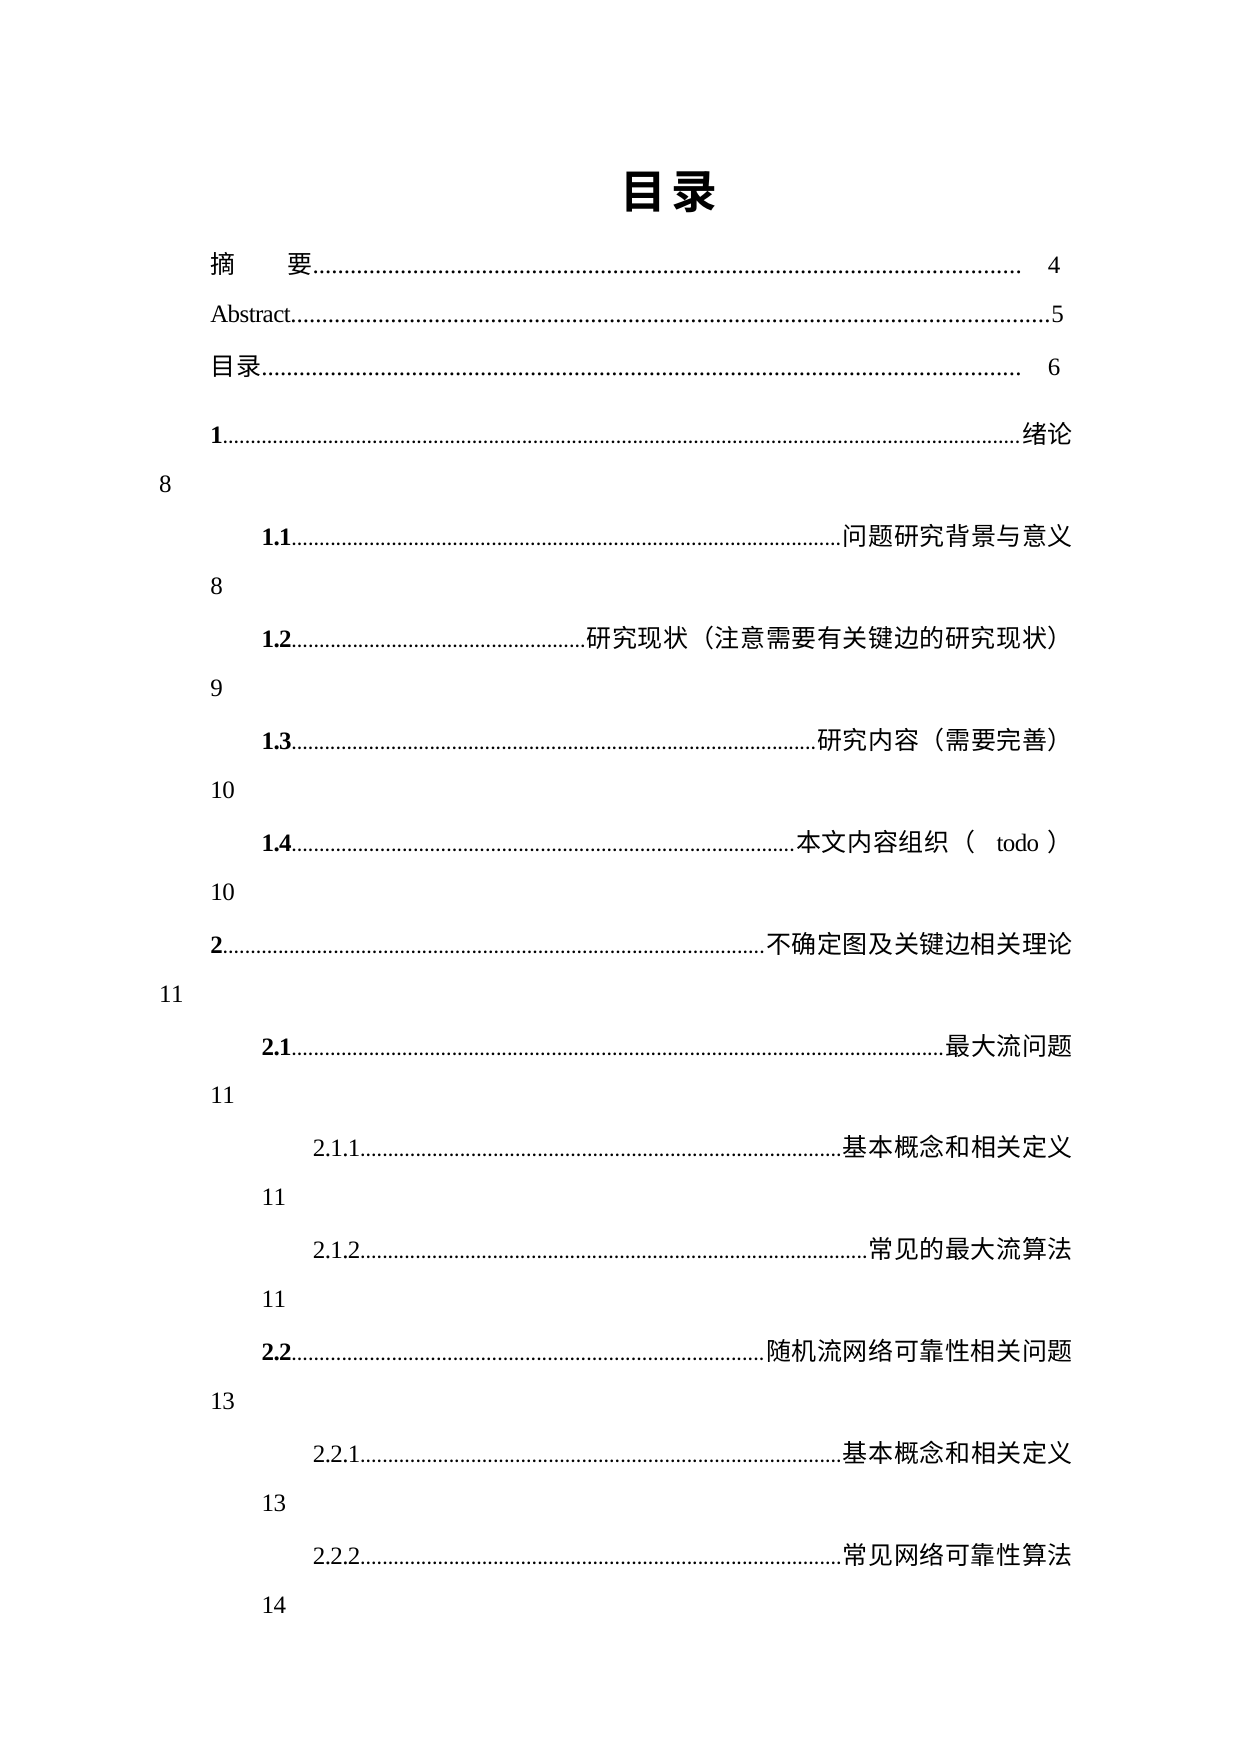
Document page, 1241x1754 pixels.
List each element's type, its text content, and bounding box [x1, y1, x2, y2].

text 2.2.1 基本概念和相关定义 13 [256, 1418, 1081, 1519]
text 2 不确定图及关键边相关理论 11 [159, 908, 1081, 1010]
text 2.2.2 常见网络可靠性算法 14 [256, 1519, 1081, 1621]
text 2.1.1 基本概念和相关定义 11 [256, 1112, 1081, 1214]
text 2.1.2 常见的最大流算法 11 [256, 1214, 1081, 1316]
text 2.1 最大流问题 11 [208, 1010, 1081, 1112]
title 目录 [159, 155, 1081, 223]
text 2.2 随机流网络可靠性相关问题 13 [208, 1316, 1081, 1418]
text Abstract 5 [159, 297, 1081, 331]
text 目录 6 [159, 331, 1081, 399]
text 1.4 本文内容组织（todo） 10 [208, 806, 1081, 908]
text 1.2 研究现状（注意需要有关键边的研究现状） 9 [208, 603, 1081, 704]
text 1.3 研究内容（需要完善） 10 [208, 704, 1081, 806]
text 1.1 问题研究背景与意义 8 [208, 501, 1081, 603]
text 1 绪论 8 [159, 399, 1081, 501]
text 摘 要 4 [159, 229, 1081, 297]
